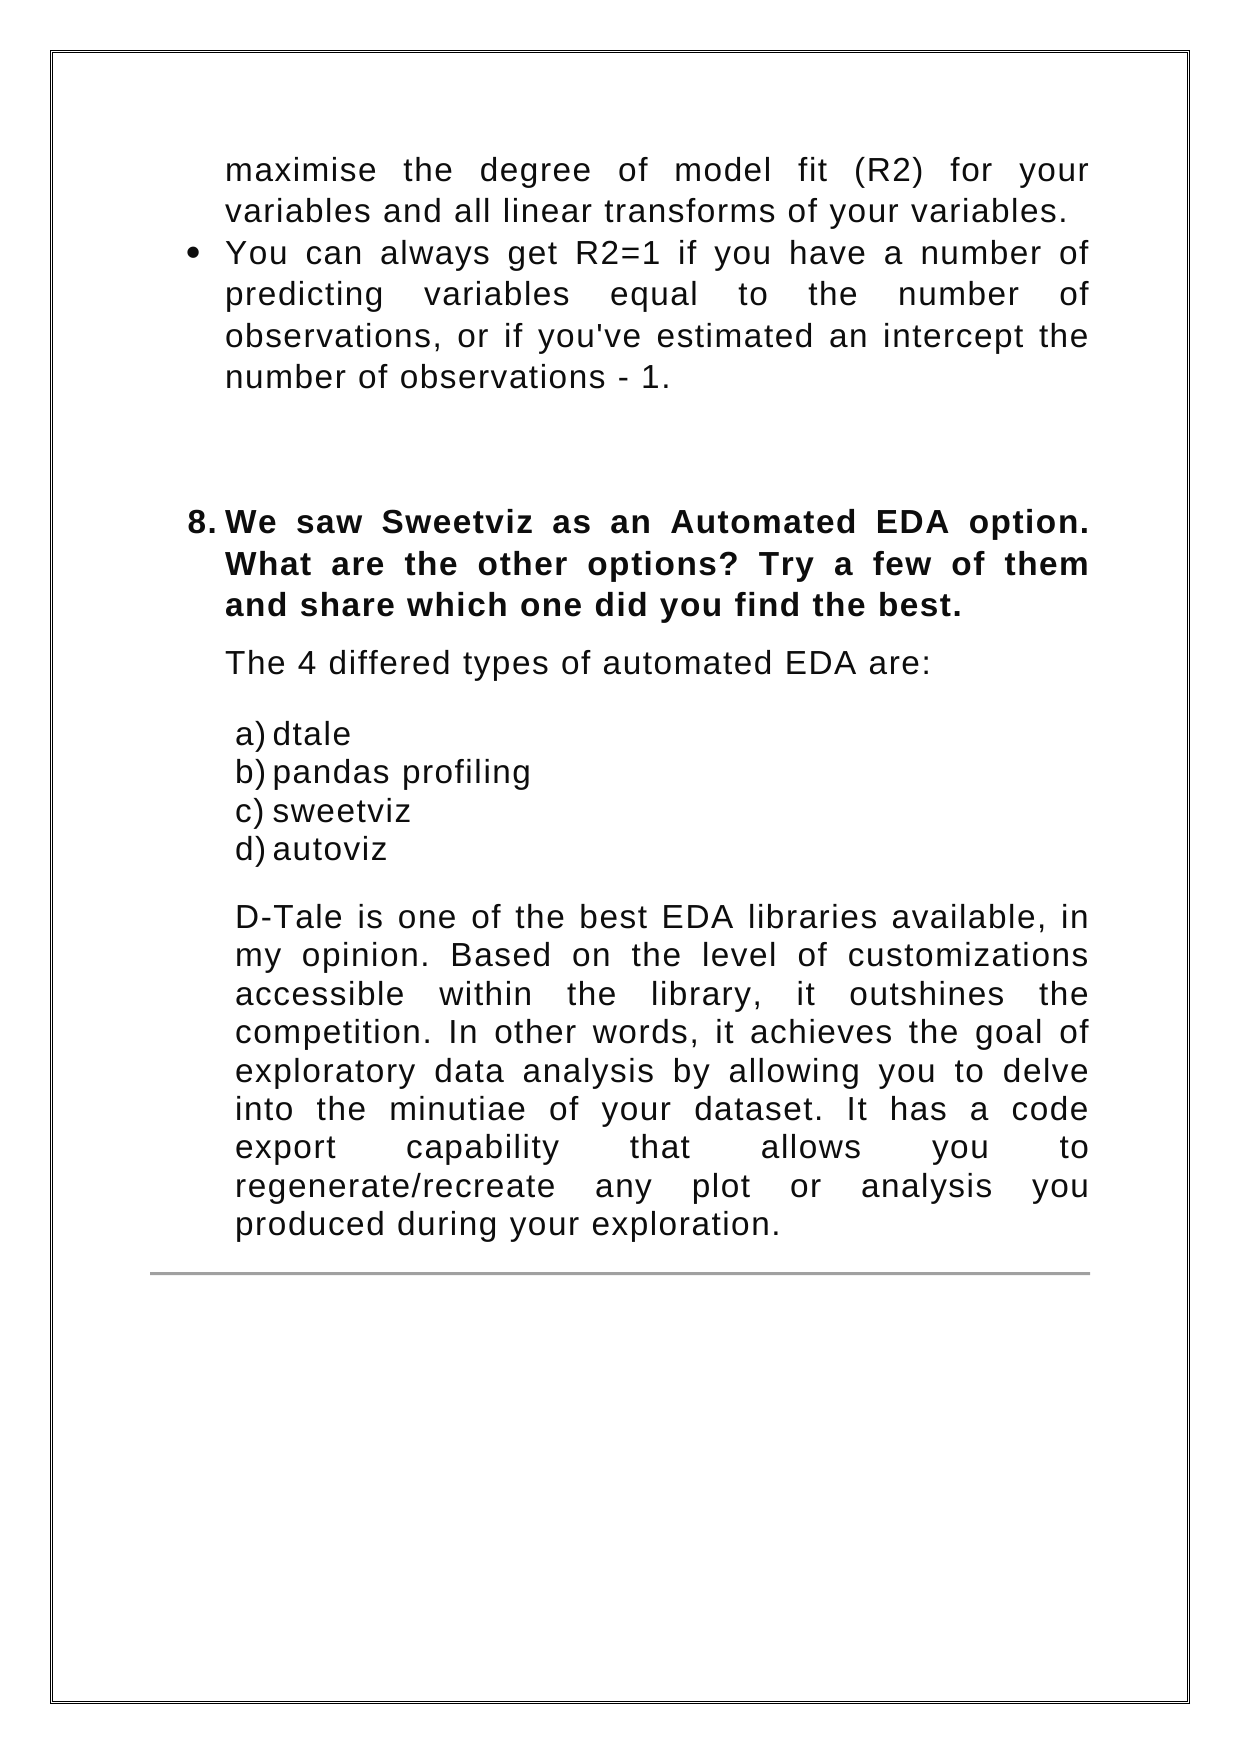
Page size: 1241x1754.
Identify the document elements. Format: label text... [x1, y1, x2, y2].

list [187, 150, 1090, 230]
list You can always get R2=1 if you have a number of predicting variables equal to the number of observations, or if you've estimated an intercept the number of observations - 1. [187, 233, 1090, 396]
text D-Tale is one of the best EDA libraries available, in my opinion. Based on the level of customizations accessible within the library, it outshines the competition. In other words, it achieves the goal of exploratory data analysis by allowing you to delve into the minutiae of your dataset. It has a code export capability that allows you to regenerate/recreate any plot or analysis you produced during your exploration. [235, 897, 1090, 1243]
list dtale [235, 714, 1090, 752]
list pandas profiling [235, 752, 1090, 791]
subtitle The 4 differed types of automated EDA are: [225, 643, 1090, 682]
list autoviz [235, 829, 1090, 868]
subtitle We saw Sweetviz as an Automated EDA option. What are the other options? Try a few of them and share which one did you find the best. [187, 502, 1090, 624]
list sweetviz [235, 791, 1090, 829]
